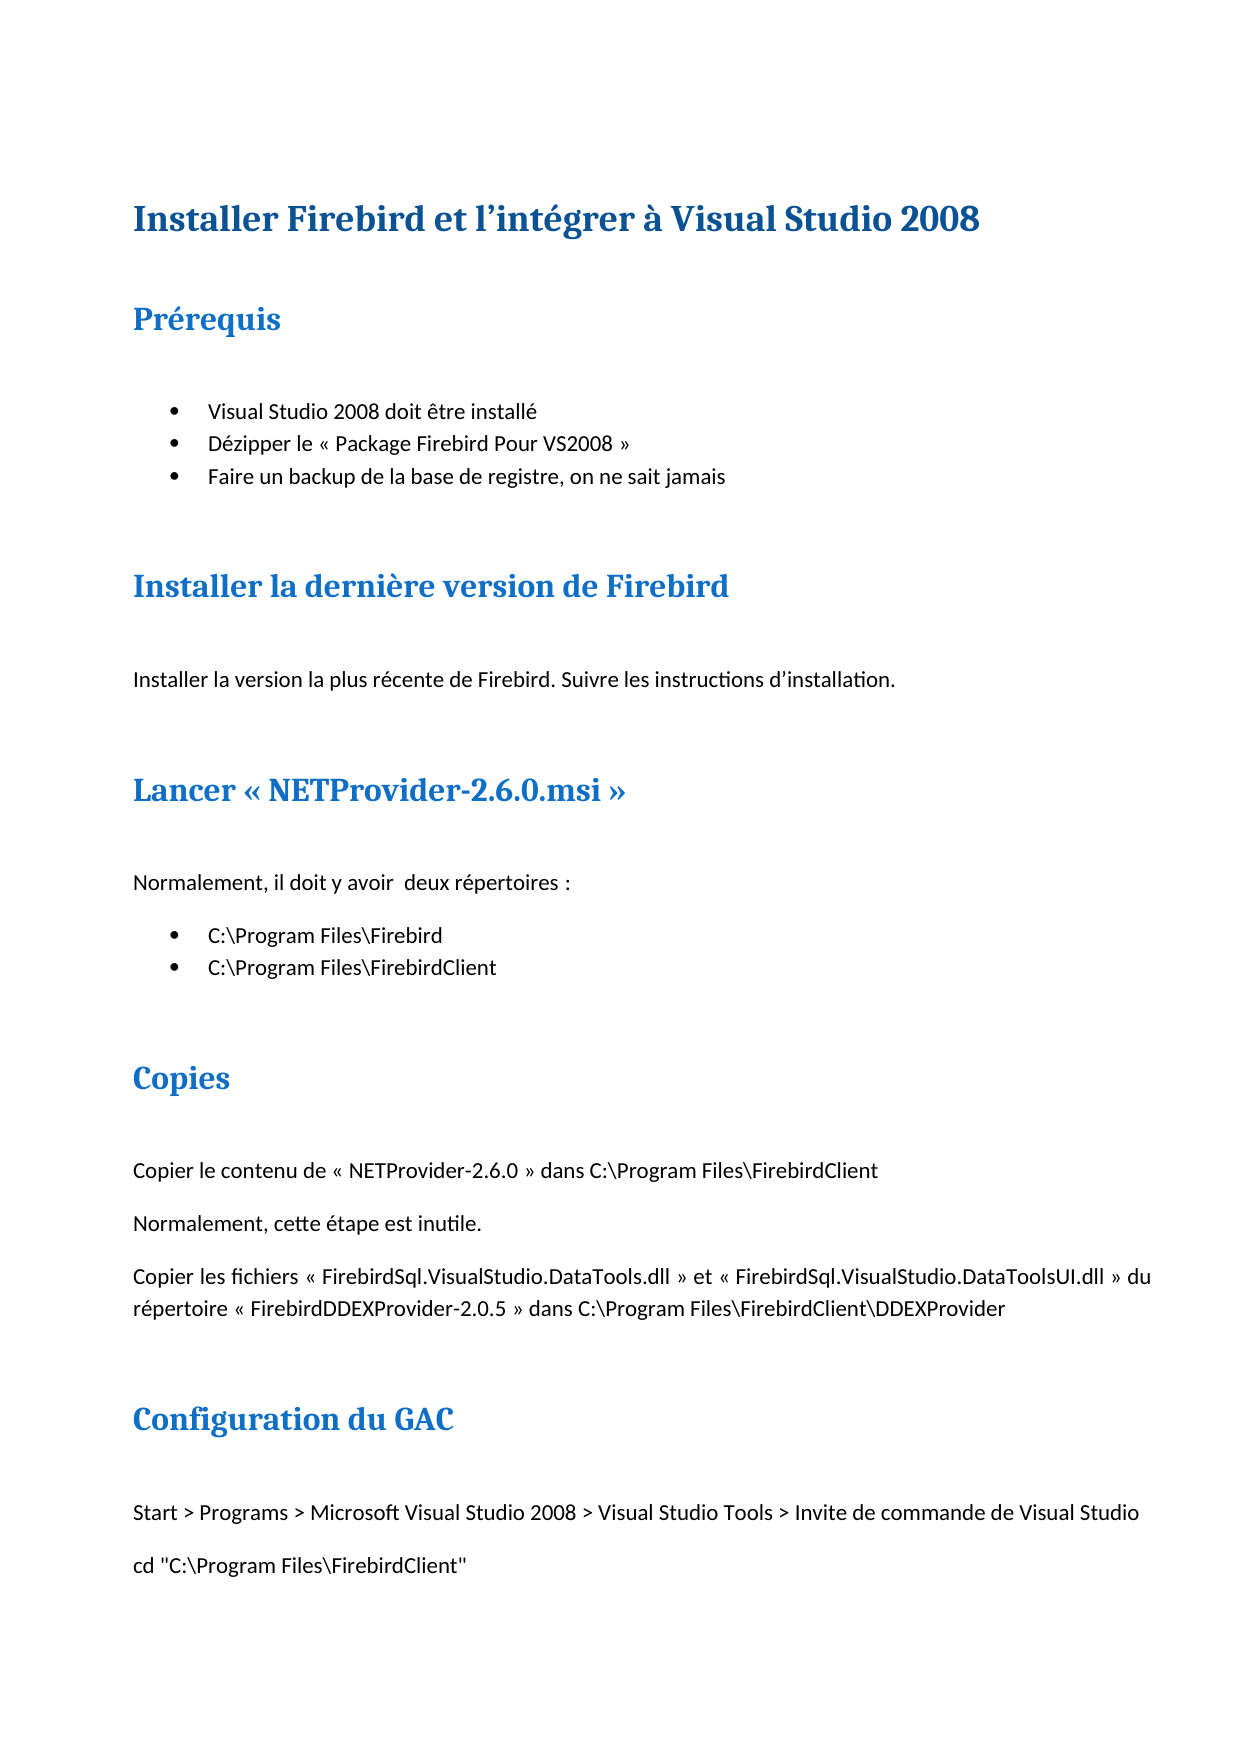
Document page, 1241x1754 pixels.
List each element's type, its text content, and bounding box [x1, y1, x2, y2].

text Installer la version la plus récente de Firebird. Suivre les instructions d’installation. [133, 665, 1152, 693]
text Start > Programs > Microsoft Visual Studio 2008 > Visual Studio Tools > Invite de commande de Visual Studio [133, 1498, 1152, 1526]
list C:\Program Files\FirebirdClient [170, 953, 1152, 981]
text Copier le contenu de « NETProvider-2.6.0 » dans C:\Program Files\FirebirdClient [133, 1156, 1152, 1184]
text Copier les fichiers « FirebirdSql.VisualStudio.DataTools.dll » et « FirebirdSql.VisualStudio.DataToolsUI.dll » du répertoire « FirebirdDDEXProvider-2.0.5 » dans C:\Program Files\FirebirdClient\DDEXProvider [133, 1262, 1152, 1323]
subtitle Lancer « NETProvider-2.6.0.msi » [133, 771, 1152, 809]
list Visual Studio 2008 doit être installé [170, 397, 1152, 425]
list Faire un backup de la base de registre, on ne sait jamais [170, 462, 1152, 490]
list Dézipper le « Package Firebird Pour VS2008 » [170, 429, 1152, 458]
subtitle Copies [133, 1059, 1152, 1098]
subtitle Installer la dernière version de Firebird [133, 568, 1152, 606]
subtitle Prérequis [133, 300, 1152, 339]
text Normalement, cette étape est inutile. [133, 1209, 1152, 1237]
text Normalement, il doit y avoir deux répertoires : [133, 868, 1152, 896]
text cd "C:\Program Files\FirebirdClient" [133, 1551, 1152, 1579]
subtitle Installer Firebird et l’intégrer à Visual Studio 2008 [133, 198, 1152, 241]
subtitle Configuration du GAC [133, 1401, 1152, 1439]
list C:\Program Files\Firebird [170, 921, 1152, 949]
